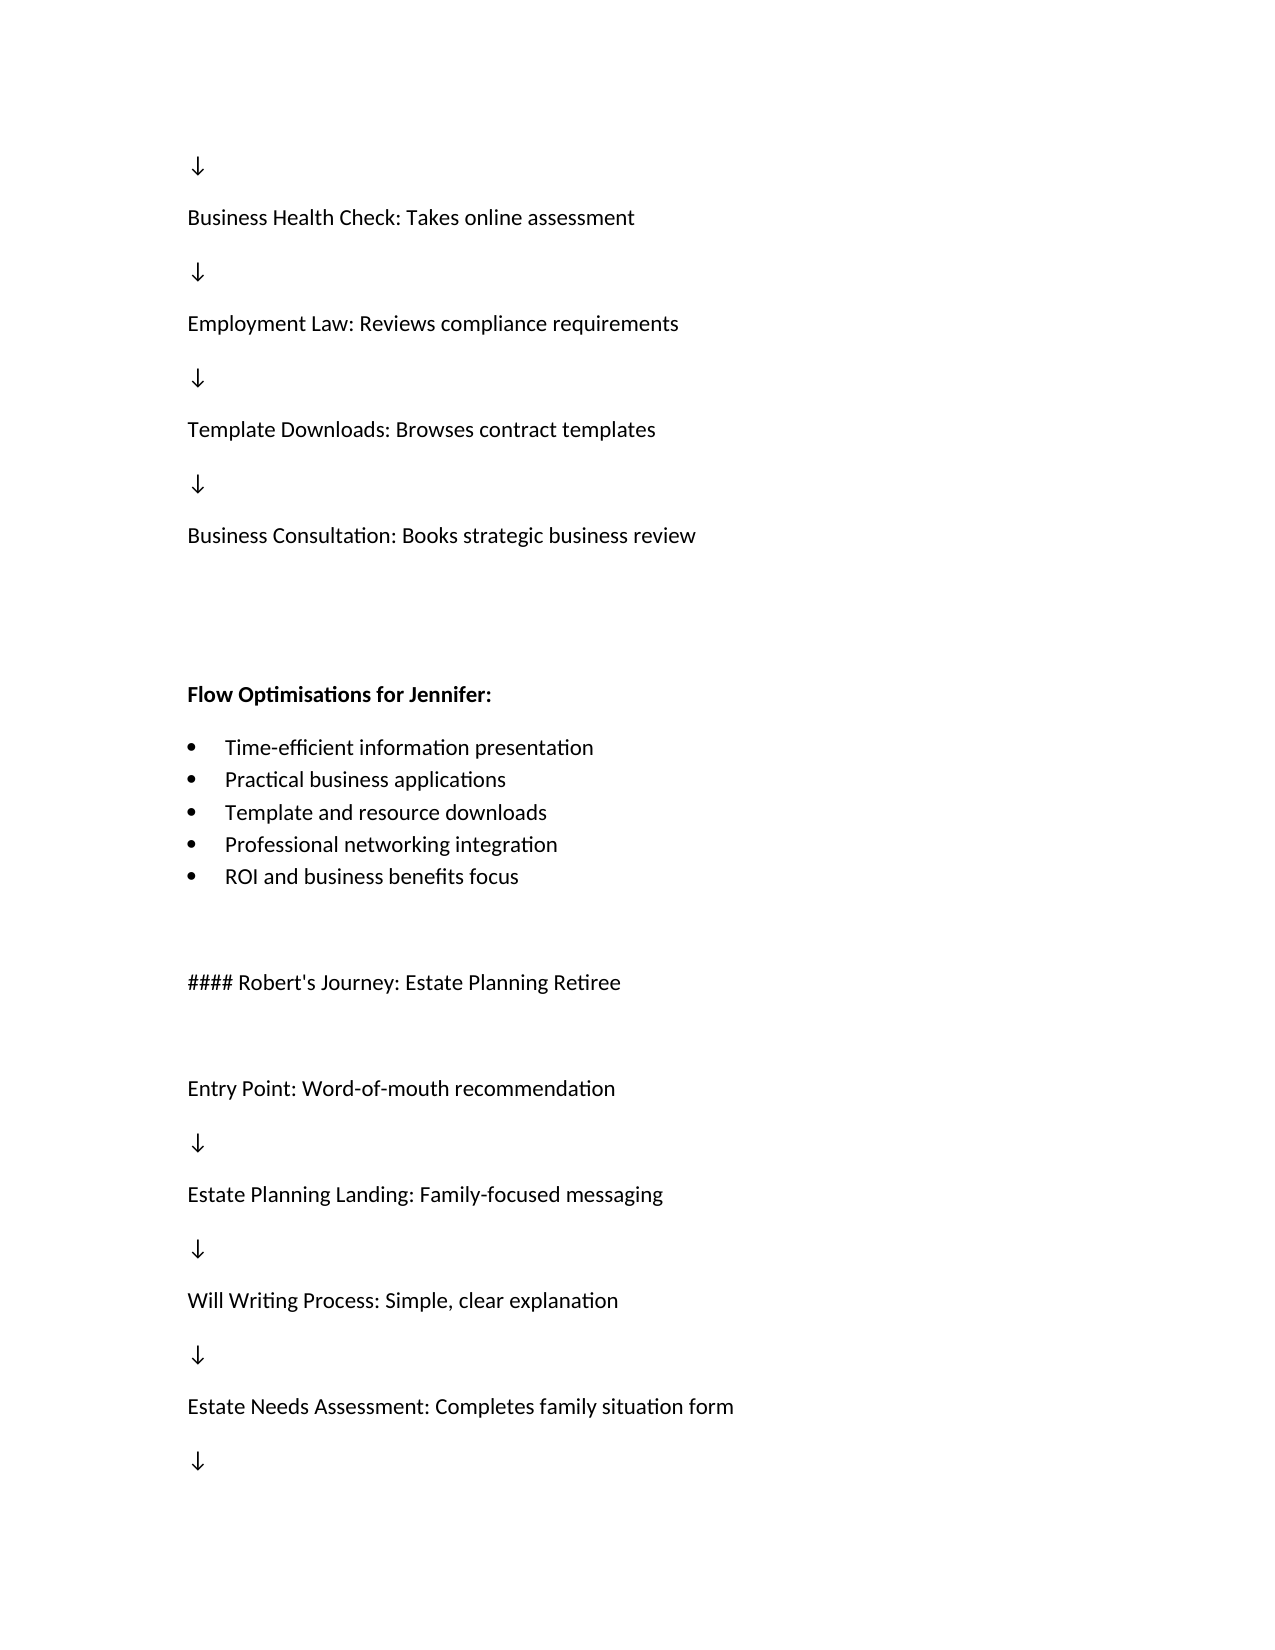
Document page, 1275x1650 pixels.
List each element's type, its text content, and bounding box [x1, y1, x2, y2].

text Business Consultation: Books strategic business review [187, 521, 1087, 549]
list Time-efficient information presentation [187, 733, 1087, 761]
list Professional networking integration [187, 830, 1087, 858]
text ↓ [187, 1445, 1087, 1473]
text Business Health Check: Takes online assessment [187, 203, 1087, 231]
text ↓ [187, 1233, 1087, 1261]
text Will Writing Process: Simple, clear explanation [187, 1286, 1087, 1314]
text ↓ [187, 1127, 1087, 1155]
text ↓ [187, 1339, 1087, 1367]
text #### Robert's Journey: Estate Planning Retiree [187, 968, 1087, 996]
text Template Downloads: Browses contract templates [187, 415, 1087, 443]
text Employment Law: Reviews compliance requirements [187, 309, 1087, 337]
text ↓ [187, 256, 1087, 284]
list Practical business applications [187, 765, 1087, 793]
list Template and resource downloads [187, 798, 1087, 826]
text Flow Optimisations for Jennifer: [187, 680, 1087, 708]
text ↓ [187, 150, 1087, 178]
text ↓ [187, 362, 1087, 390]
list ROI and business benefits focus [187, 862, 1087, 890]
text ↓ [187, 468, 1087, 496]
text Entry Point: Word-of-mouth recommendation [187, 1074, 1087, 1102]
text Estate Planning Landing: Family-focused messaging [187, 1180, 1087, 1208]
text Estate Needs Assessment: Completes family situation form [187, 1392, 1087, 1420]
